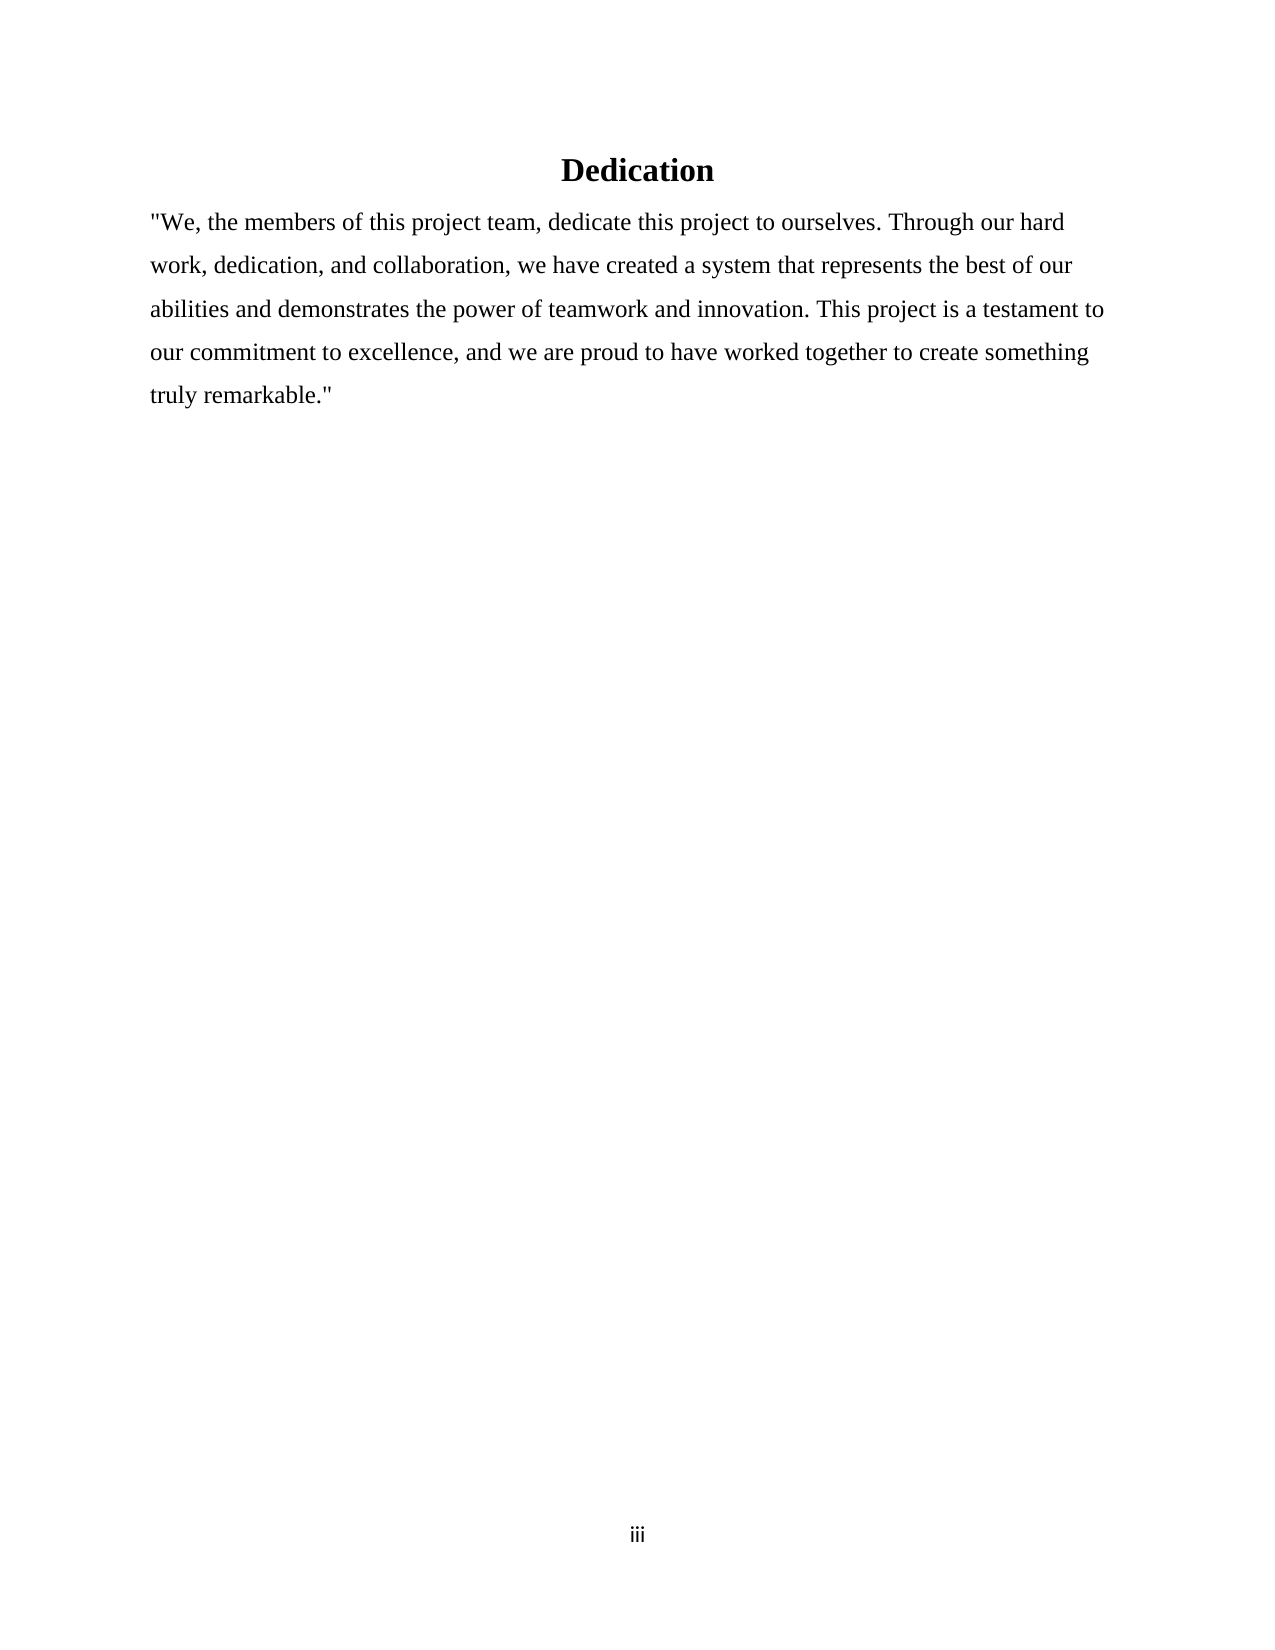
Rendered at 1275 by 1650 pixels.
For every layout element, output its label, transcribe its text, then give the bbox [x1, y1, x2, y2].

text "We, the members of this project team, dedicate this project to ourselves. Through our hard work, dedication, and collaboration, we have created a system that represents the best of our abilities and demonstrates the power of teamwork and innovation. This project is a testament to our commitment to excellence, and we are proud to have worked together to create something truly remarkable." [150, 207, 1125, 409]
subtitle Dedication [150, 150, 1125, 188]
